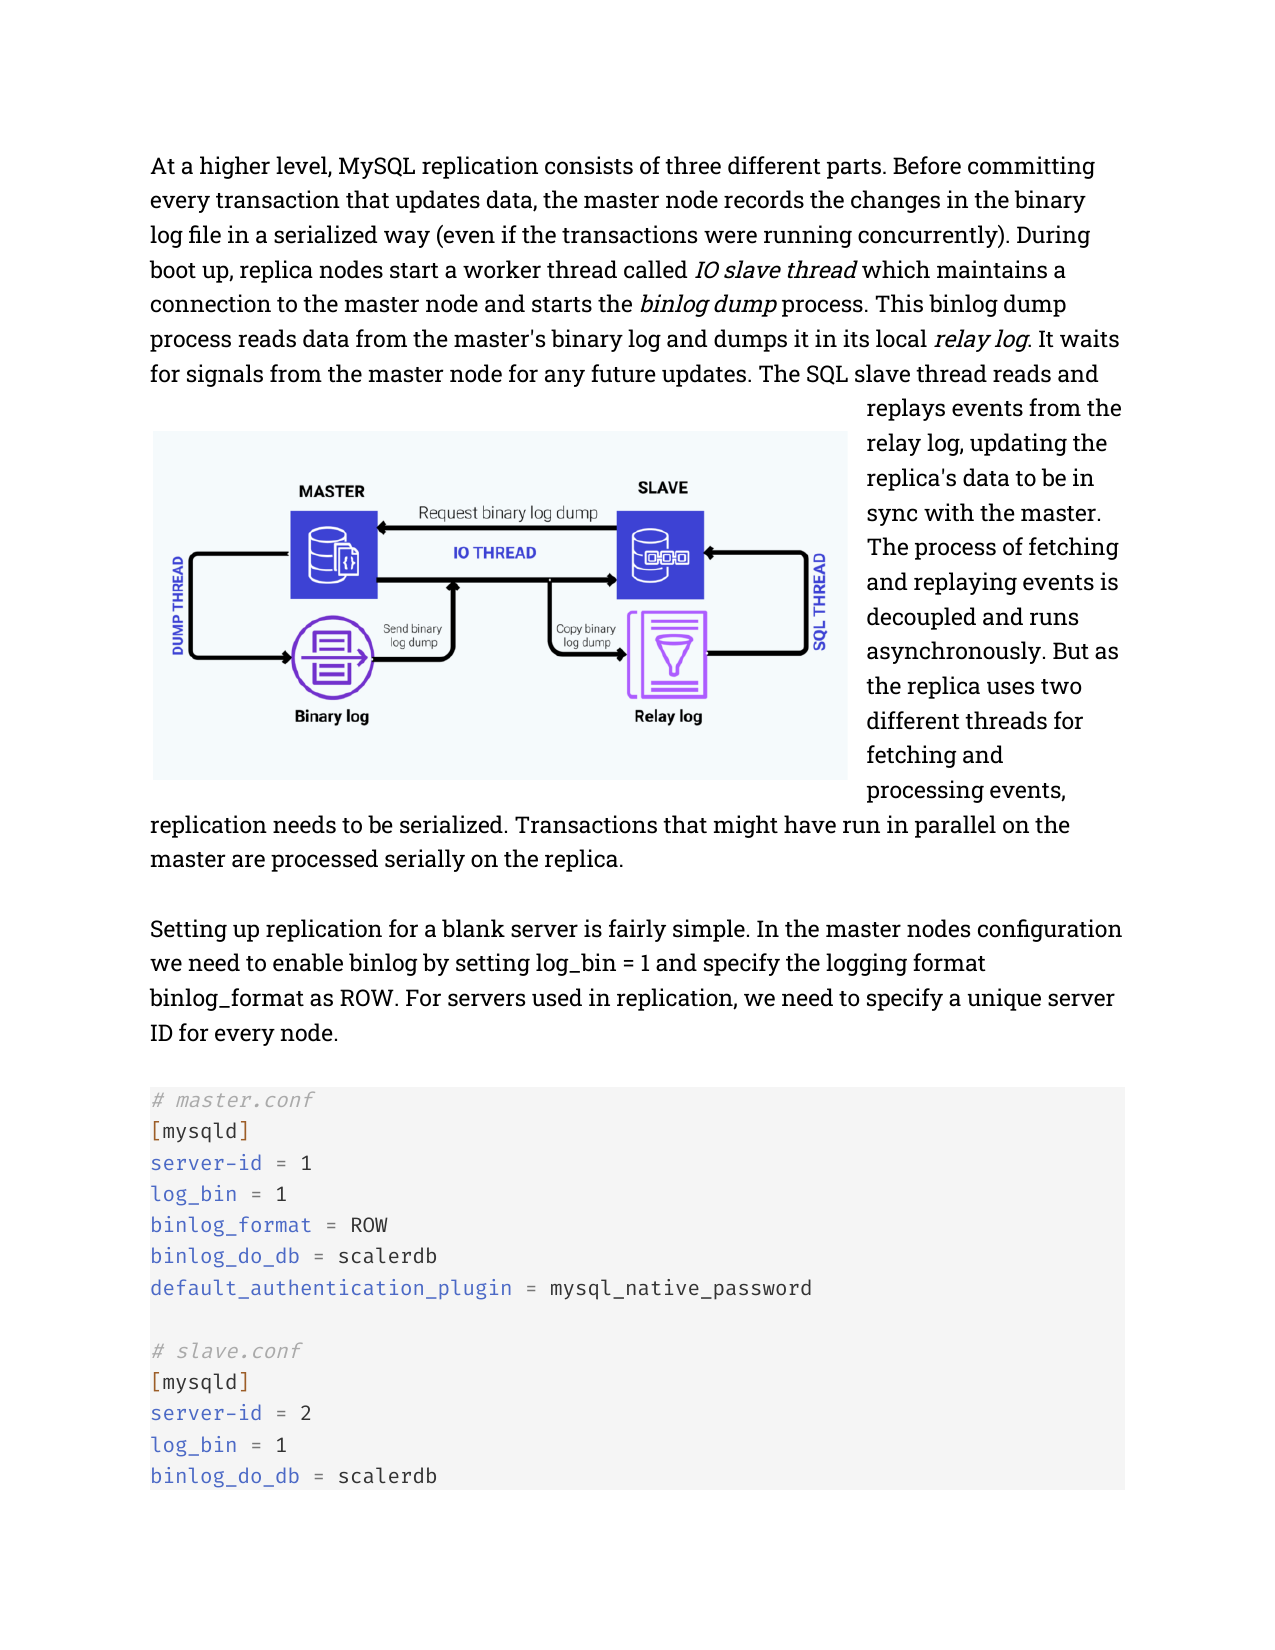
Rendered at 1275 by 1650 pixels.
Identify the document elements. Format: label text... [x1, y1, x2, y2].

text binlog_do_db = scalerdb [150, 1463, 1125, 1490]
text server-id = 1 [150, 1149, 1125, 1177]
text [mysqld] [150, 1118, 1125, 1145]
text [150, 1275, 1125, 1302]
picture [153, 431, 848, 780]
text [mysqld] [150, 1369, 1125, 1396]
text log_bin = 1 [150, 1431, 1125, 1459]
text binlog_do_db = scalerdb [150, 1243, 1125, 1271]
text server-id = 2 [150, 1400, 1125, 1427]
text # slave.conf [150, 1337, 1125, 1365]
text log_bin = 1 [150, 1181, 1125, 1208]
text # master.conf [150, 1087, 1125, 1114]
text binlog_format = ROW [150, 1212, 1125, 1239]
text Setting up replication for a blank server is fairly simple. In the master nodes configuration we need to enable binlog by setting log_bin = 1 and specify the logging format binlog_format as ROW. For servers used in replication, we need to specify a unique server ID for every node. [150, 913, 1125, 1047]
